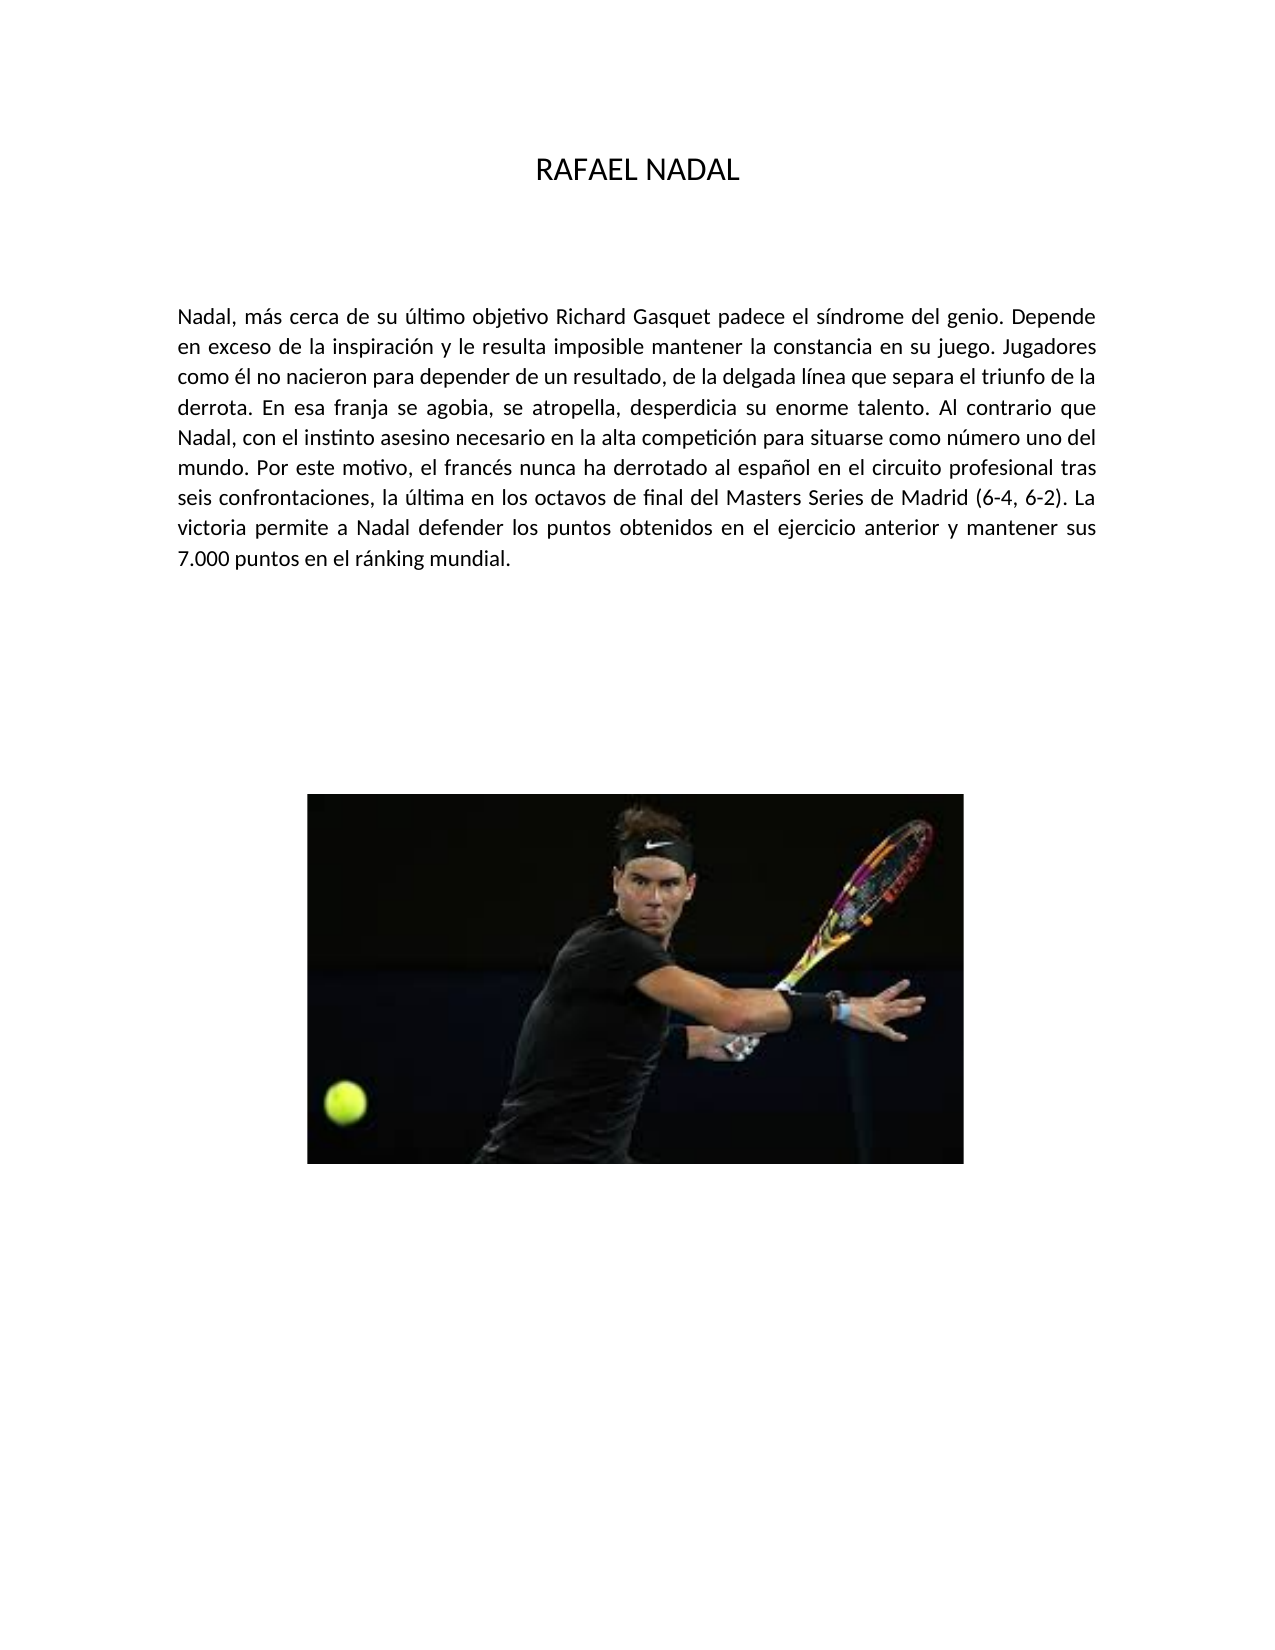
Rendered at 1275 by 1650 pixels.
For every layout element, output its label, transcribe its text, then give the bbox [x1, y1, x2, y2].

picture [307, 794, 964, 1164]
text RAFAEL NADAL [177, 148, 1098, 188]
text Nadal, más cerca de su último objetivo Richard Gasquet padece el síndrome del genio. Depende en exceso de la inspiración y le resulta imposible mantener la constancia en su juego. Jugadores como él no nacieron para depender de un resultado, de la delgada línea que separa el triunfo de la derrota. En esa franja se agobia, se atropella, desperdicia su enorme talento. Al contrario que Nadal, con el instinto asesino necesario en la alta competición para situarse como número uno del mundo. Por este motivo, el francés nunca ha derrotado al español en el circuito profesional tras seis confrontaciones, la última en los octavos de final del Masters Series de Madrid (6-4, 6-2). La victoria permite a Nadal defender los puntos obtenidos en el ejercicio anterior y mantener sus 7.000 puntos en el ránking mundial. [177, 302, 1098, 572]
